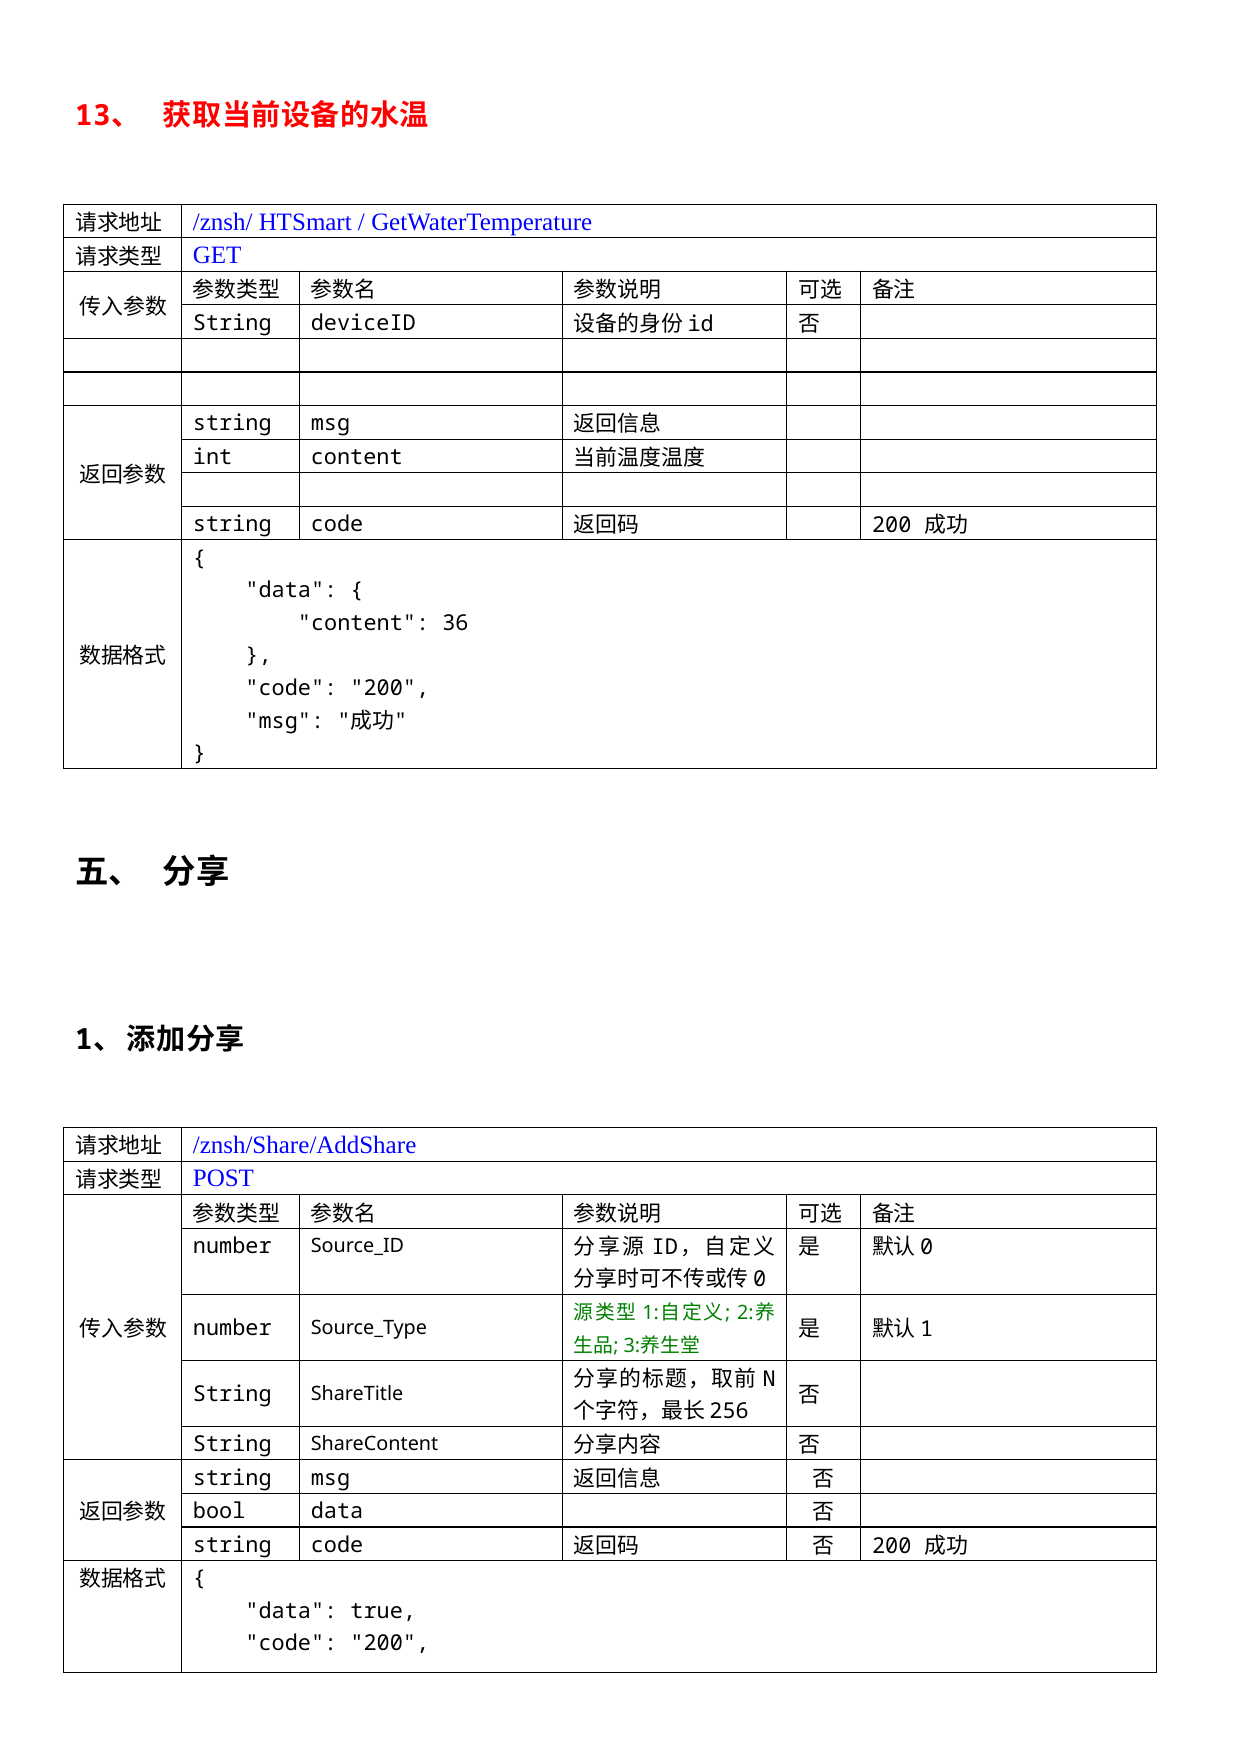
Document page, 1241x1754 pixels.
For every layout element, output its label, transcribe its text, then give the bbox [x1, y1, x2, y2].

table_cell [787, 440, 860, 472]
table_cell GET [182, 238, 1156, 271]
table_cell 默认1 [861, 1295, 1156, 1360]
table_cell [182, 339, 299, 371]
table_cell [300, 473, 562, 506]
table_cell [64, 373, 181, 405]
table_cell [861, 1427, 1156, 1459]
table_header /znsh/ HTSmart / GetWaterTemperature [182, 205, 1156, 237]
table_cell 否 [787, 1528, 860, 1560]
table_cell [861, 373, 1156, 405]
table_header 请求地址 [64, 205, 181, 237]
table_cell number [182, 1229, 299, 1294]
table_cell [861, 305, 1156, 338]
table_cell 否 [787, 1460, 860, 1493]
table_cell 否 [787, 1361, 860, 1426]
table_cell 备注 [861, 1195, 1156, 1228]
table_header 请求地址 [64, 1128, 181, 1161]
table_cell data [300, 1494, 562, 1526]
table_cell string [182, 406, 299, 438]
table_cell 传入参数 [64, 1195, 181, 1459]
table_cell 返回参数 [64, 406, 181, 539]
table_cell 200 成功 [861, 507, 1156, 539]
table_cell 分享的标题，取前N个字符，最长256 [563, 1361, 786, 1426]
table_cell 设备的身份id [563, 305, 786, 338]
table_cell 参数说明 [563, 272, 786, 304]
table_cell String [182, 1427, 299, 1459]
table_cell 请求类型 [64, 238, 181, 271]
table_cell [64, 339, 181, 371]
table_cell 200 成功 [861, 1528, 1156, 1560]
table_cell ShareTitle [300, 1361, 562, 1426]
table_cell POST [182, 1162, 1156, 1194]
table_cell [861, 1460, 1156, 1493]
table_cell string [182, 1460, 299, 1493]
table_cell 返回信息 [563, 406, 786, 438]
table_cell 当前温度温度 [563, 440, 786, 472]
table_cell int [182, 440, 299, 472]
table_cell 数据格式 [64, 540, 181, 768]
table_cell [861, 1361, 1156, 1426]
table_cell string [182, 1528, 299, 1560]
table_cell [182, 373, 299, 405]
table_cell 返回参数 [64, 1460, 181, 1560]
subtitle 分享 [75, 837, 1165, 902]
table_cell 是 [787, 1295, 860, 1360]
table_cell 否 [787, 1494, 860, 1526]
table_cell 可选 [787, 272, 860, 304]
table_cell String [182, 1361, 299, 1426]
table_cell string [182, 507, 299, 539]
table_cell [300, 373, 562, 405]
table_cell [182, 473, 299, 506]
table_cell 分享源ID，自定义分享时可不传或传0 [563, 1229, 786, 1294]
table_header /znsh/Share/AddShare [182, 1128, 1156, 1161]
table_cell [861, 440, 1156, 472]
table_cell content [300, 440, 562, 472]
table_cell [787, 473, 860, 506]
table_cell code [300, 507, 562, 539]
table_cell [563, 373, 786, 405]
table_cell number [182, 1295, 299, 1360]
table_cell 返回信息 [563, 1460, 786, 1493]
table_cell 默认0 [861, 1229, 1156, 1294]
table_cell String [182, 305, 299, 338]
table_cell [787, 373, 860, 405]
table_cell [861, 339, 1156, 371]
table_cell [861, 406, 1156, 438]
table_cell 源类型1:自定义; 2:养生品; 3:养生堂 [563, 1295, 786, 1360]
table_cell 返回码 [563, 1528, 786, 1560]
table_cell [563, 339, 786, 371]
table_cell 参数说明 [563, 1195, 786, 1228]
table_cell 是 [787, 1229, 860, 1294]
table_cell 参数类型 [182, 1195, 299, 1228]
table_cell [861, 1494, 1156, 1526]
table_cell 数据格式 [64, 1561, 181, 1672]
table_cell 否 [787, 305, 860, 338]
table_cell { "data": true, "code": "200", "msg": "成功" } [182, 1561, 1156, 1672]
table_cell [563, 473, 786, 506]
subtitle 获取当前设备的水温 [75, 81, 1165, 146]
table_cell Source_ID [300, 1229, 562, 1294]
table_cell 分享内容 [563, 1427, 786, 1459]
table_cell msg [300, 406, 562, 438]
table_cell 参数名 [300, 1195, 562, 1228]
table_cell [787, 406, 860, 438]
table_cell msg [300, 1460, 562, 1493]
table_cell 返回码 [563, 507, 786, 539]
table_cell 参数类型 [182, 272, 299, 304]
table_cell code [300, 1528, 562, 1560]
table_cell ShareContent [300, 1427, 562, 1459]
table_cell 请求类型 [64, 1162, 181, 1194]
table_cell deviceID [300, 305, 562, 338]
table_cell [563, 1494, 786, 1526]
table_cell { "data": { "content": 36 }, "code": "200", "msg": "成功" } [182, 540, 1156, 768]
table_cell 传入参数 [64, 272, 181, 338]
subtitle 添加分享 [75, 1004, 1165, 1069]
table_cell [300, 339, 562, 371]
table_cell [861, 473, 1156, 506]
table_cell 否 [787, 1427, 860, 1459]
table_cell [787, 339, 860, 371]
table_cell 可选 [787, 1195, 860, 1228]
table_cell [787, 507, 860, 539]
table_cell 备注 [861, 272, 1156, 304]
table_cell bool [182, 1494, 299, 1526]
table_cell Source_Type [300, 1295, 562, 1360]
table_cell 参数名 [300, 272, 562, 304]
